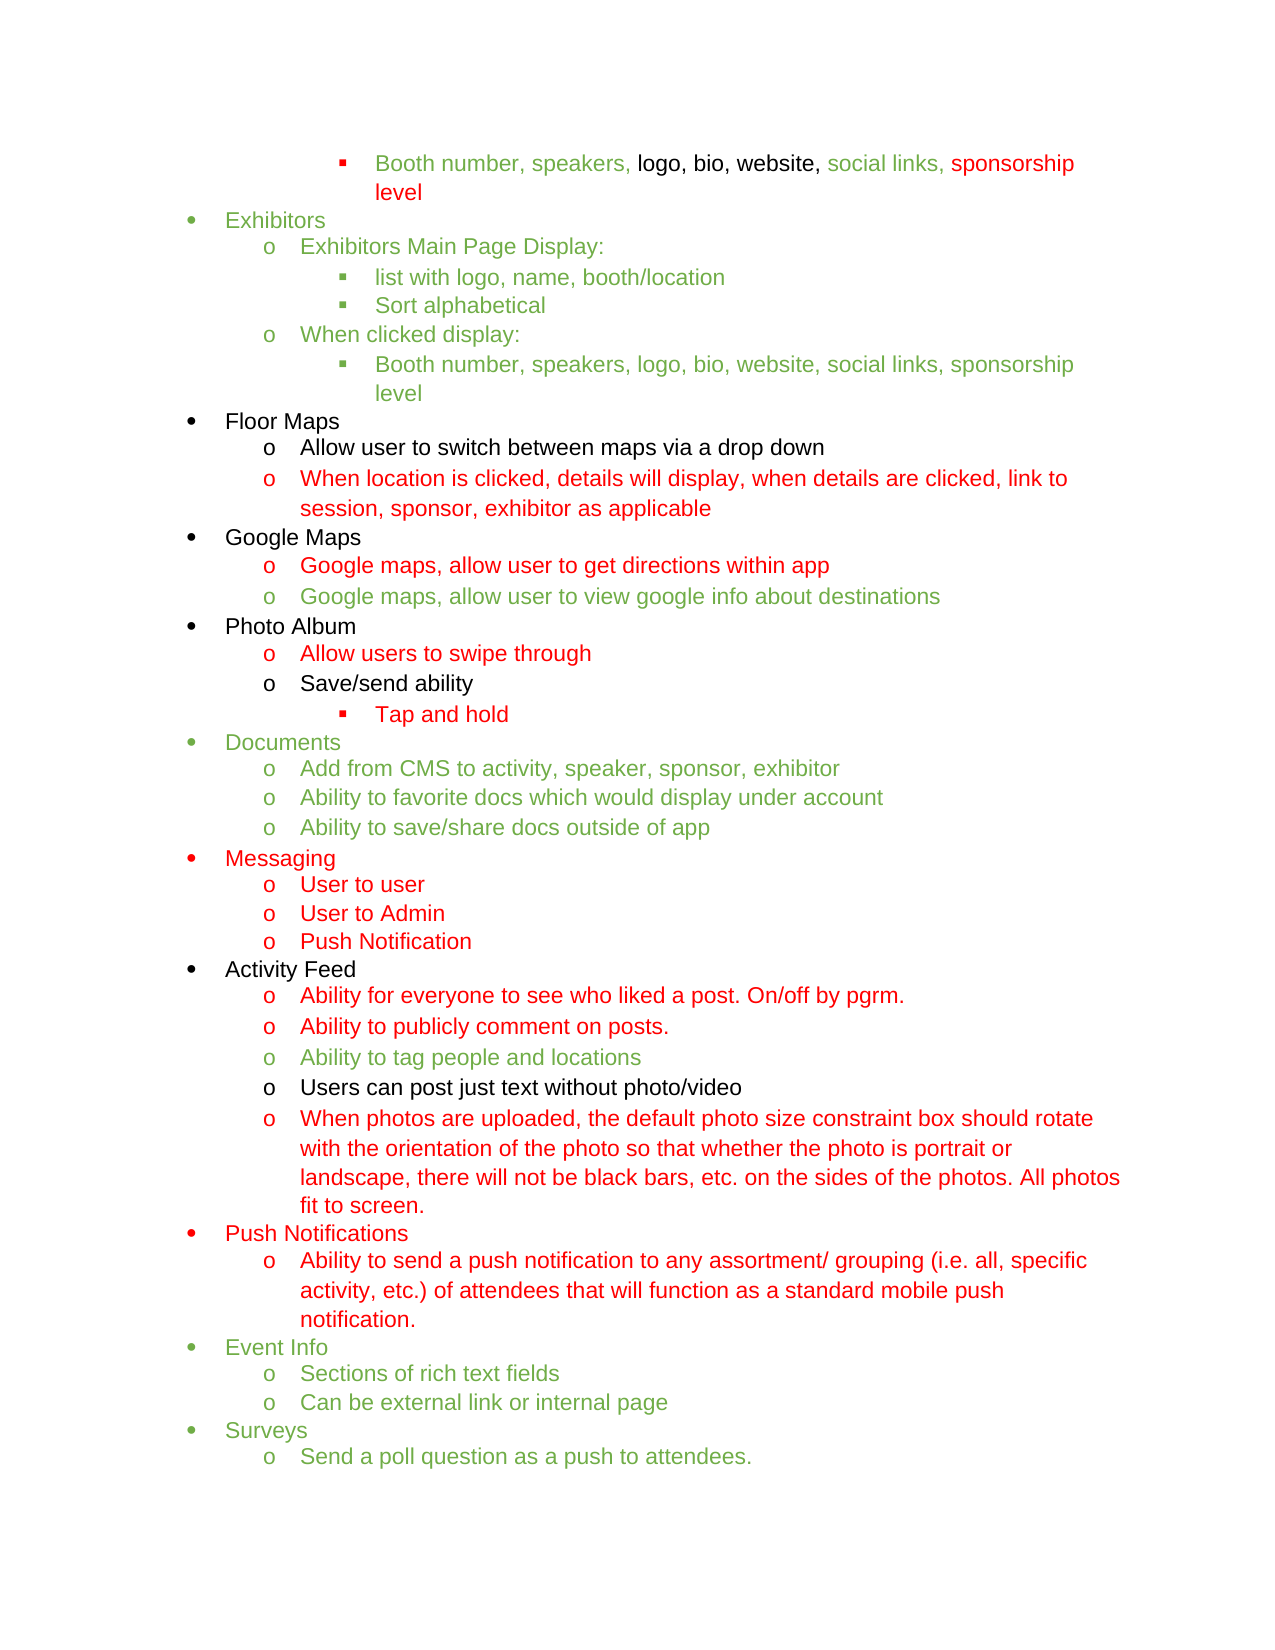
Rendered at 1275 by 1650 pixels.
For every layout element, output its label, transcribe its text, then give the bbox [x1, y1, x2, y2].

list Save/send ability [262, 670, 1125, 698]
list When clicked display: [262, 321, 1125, 349]
list Booth number, speakers, logo, bio, website, social links, sponsorship level [337, 150, 1125, 205]
list Ability to favorite docs which would display under account [262, 784, 1125, 812]
list User to user [262, 871, 1125, 899]
list Booth number, speakers, logo, bio, website, social links, sponsorship level [337, 351, 1125, 406]
list Tap and hold [337, 701, 1125, 727]
list Push Notifications [187, 1220, 1125, 1247]
list Ability for everyone to see who liked a post. On/off by pgrm. [262, 982, 1125, 1011]
list Exhibitors Main Page Display: [262, 233, 1125, 262]
list Add from CMS to activity, speaker, sponsor, exhibitor [262, 755, 1125, 784]
list Allow user to switch between maps via a drop down [262, 434, 1125, 463]
list Sections of rich text fields [262, 1360, 1125, 1389]
list Send a poll question as a push to attendees. [262, 1443, 1125, 1472]
list Surveys [187, 1417, 1125, 1443]
list Google maps, allow user to get directions within app [262, 552, 1125, 581]
list Ability to save/share docs outside of app [262, 814, 1125, 843]
list User to Admin [262, 899, 1125, 928]
list When location is clicked, details will display, when details are clicked, link to session, sponsor, exhibitor as applicable [262, 465, 1125, 522]
list Documents [187, 729, 1125, 755]
list When photos are uploaded, the default photo size constraint box should rotate with the orientation of the photo so that whether the photo is portrait or landscape, there will not be black bars, etc. on the sides of the photos. All photos fit to screen. [262, 1104, 1125, 1218]
list Ability to tag people and locations [262, 1043, 1125, 1072]
list Sort alphabetical [337, 292, 1125, 318]
list Ability to send a push notification to any assortment/ grouping (i.e. all, specific activity, etc.) of attendees that will function as a standard mobile push notification. [262, 1247, 1125, 1332]
list Photo Album [187, 613, 1125, 639]
list Ability to publicly comment on posts. [262, 1013, 1125, 1041]
list Floor Maps [187, 408, 1125, 434]
list Activity Feed [187, 956, 1125, 982]
list Google Maps [187, 524, 1125, 550]
list Allow users to swipe through [262, 639, 1125, 668]
list Event Info [187, 1334, 1125, 1360]
list Google maps, allow user to view google info about destinations [262, 583, 1125, 611]
list Users can post just text without photo/video [262, 1074, 1125, 1102]
list Can be external link or internal page [262, 1389, 1125, 1417]
list list with logo, name, booth/location [337, 264, 1125, 290]
list Messaging [187, 845, 1125, 871]
list Exhibitors [187, 207, 1125, 233]
list Push Notification [262, 928, 1125, 956]
